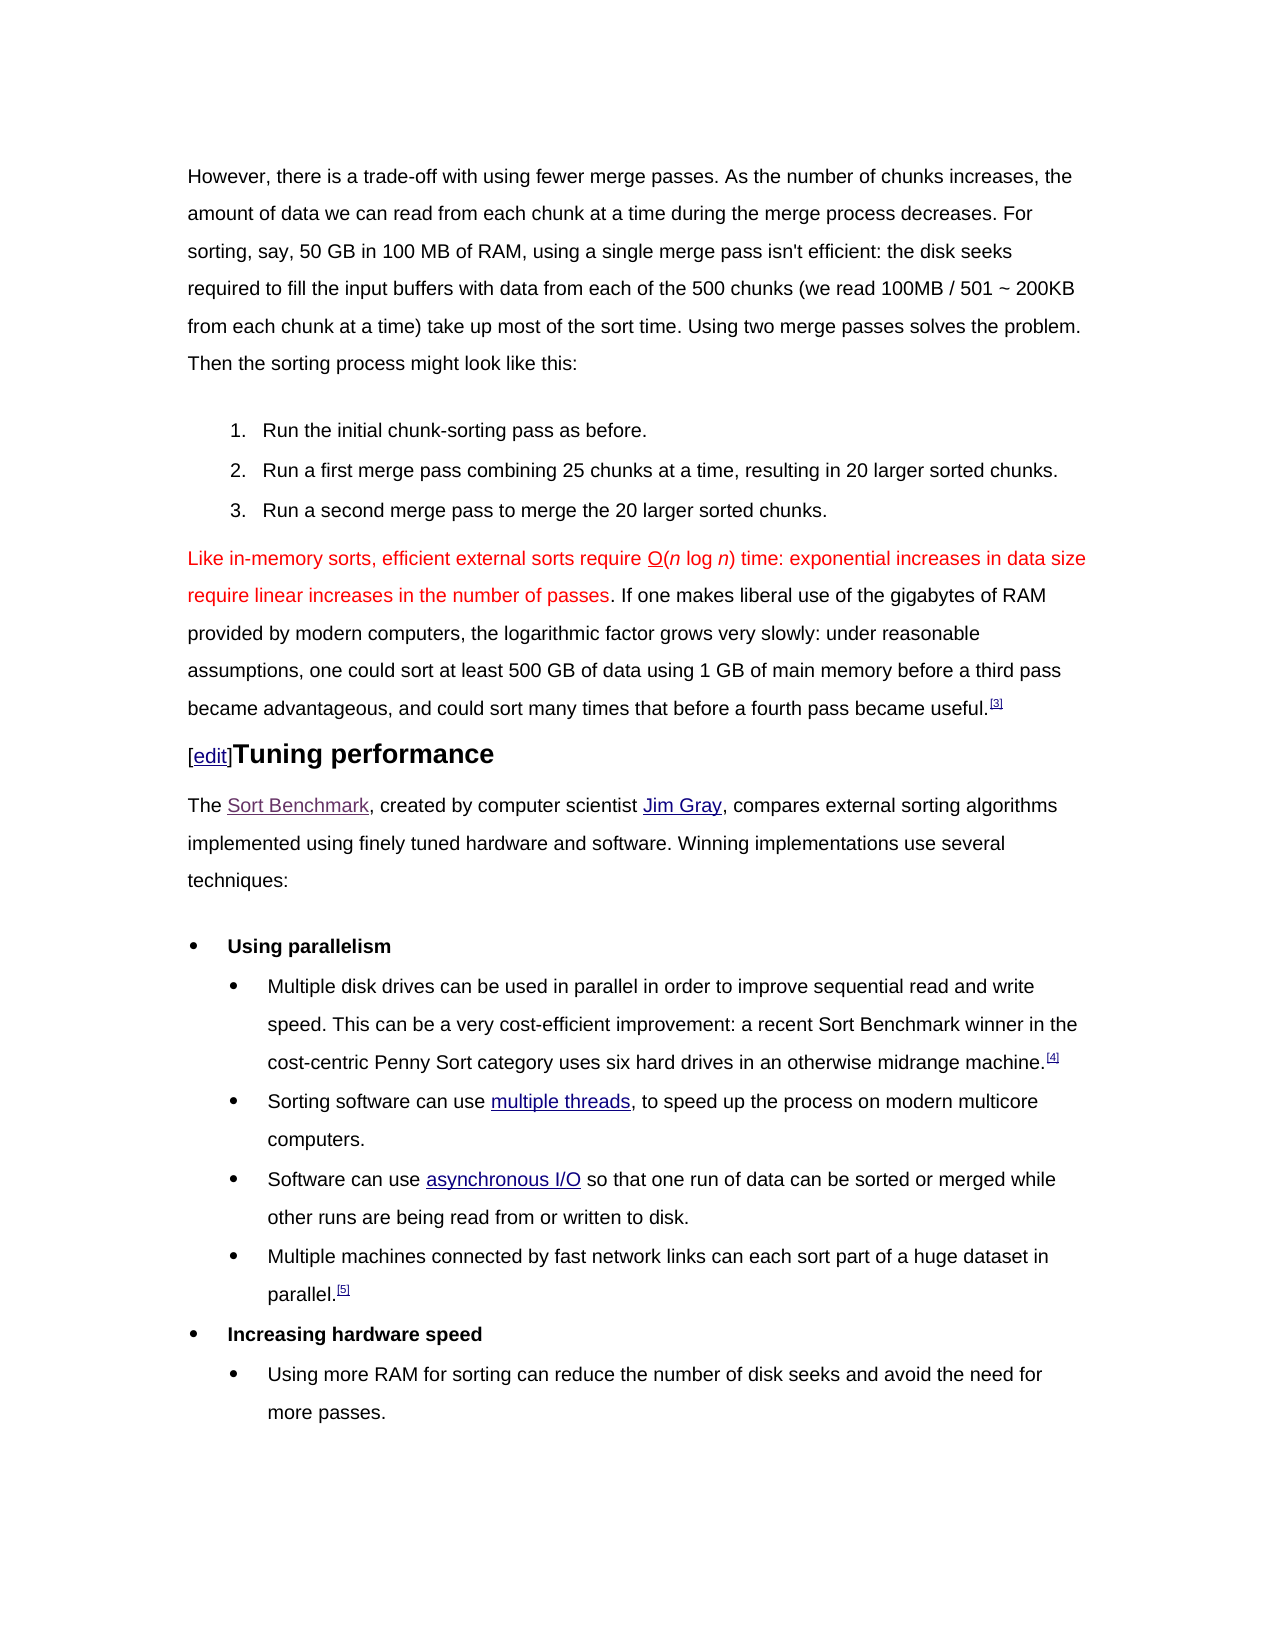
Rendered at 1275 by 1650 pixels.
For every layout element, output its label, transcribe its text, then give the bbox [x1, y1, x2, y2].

text However, there is a trade-off with using fewer merge passes. As the number of chunks increases, the amount of data we can read from each chunk at a time during the merge process decreases. For sorting, say, 50 GB in 100 MB of RAM, using a single merge pass isn't efficient: the disk seeks required to fill the input buffers with data from each of the 500 chunks (we read 100MB / 501 ~ 200KB from each chunk at a time) take up most of the sort time. Using two merge passes solves the problem. Then the sorting process might look like this: [187, 150, 1087, 375]
list Increasing hardware speed [190, 1308, 1087, 1346]
list Sorting software can use multiple threads, to speed up the process on modern multicore computers. [230, 1076, 1087, 1151]
text Like in-memory sorts, efficient external sorts require O(n log n) time: exponential increases in data size require linear increases in the number of passes. If one makes liberal use of the gigabytes of RAM provided by modern computers, the logarithmic factor grows very slowly: under reasonable assumptions, one could sort at least 500 GB of data using 1 GB of main memory before a third pass became advantageous, and could sort many times that before a fourth pass became useful.[3] [187, 532, 1087, 719]
list Multiple disk drives can be used in parallel in order to improve sequential read and write speed. This can be a very cost-efficient improvement: a recent Sort Benchmark winner in the cost-centric Penny Sort category uses six hard drives in an otherwise midrange machine.[4] [230, 961, 1087, 1073]
list Using parallelism [190, 921, 1087, 958]
list Software can use asynchronous I/O so that one run of data can be sorted or merged while other runs are being read from or written to disk. [230, 1153, 1087, 1228]
list Run a second merge pass to merge the 20 larger sorted chunks. [230, 484, 1087, 522]
list Using more RAM for sorting can reduce the number of disk seeks and avoid the need for more passes. [230, 1348, 1087, 1423]
list Multiple machines connected by fast network links can each sort part of a huge dataset in parallel.[5] [230, 1231, 1087, 1306]
list Run a first merge pass combining 25 chunks at a time, resulting in 20 larger sorted chunks. [230, 444, 1087, 482]
text The Sort Benchmark, created by computer scientist Jim Gray, compares external sorting algorithms implemented using finely tuned hardware and software. Winning implementations use several techniques: [187, 779, 1087, 892]
list Run the initial chunk-sorting pass as before. [230, 404, 1087, 442]
text [edit]Tuning performance [187, 732, 1087, 769]
